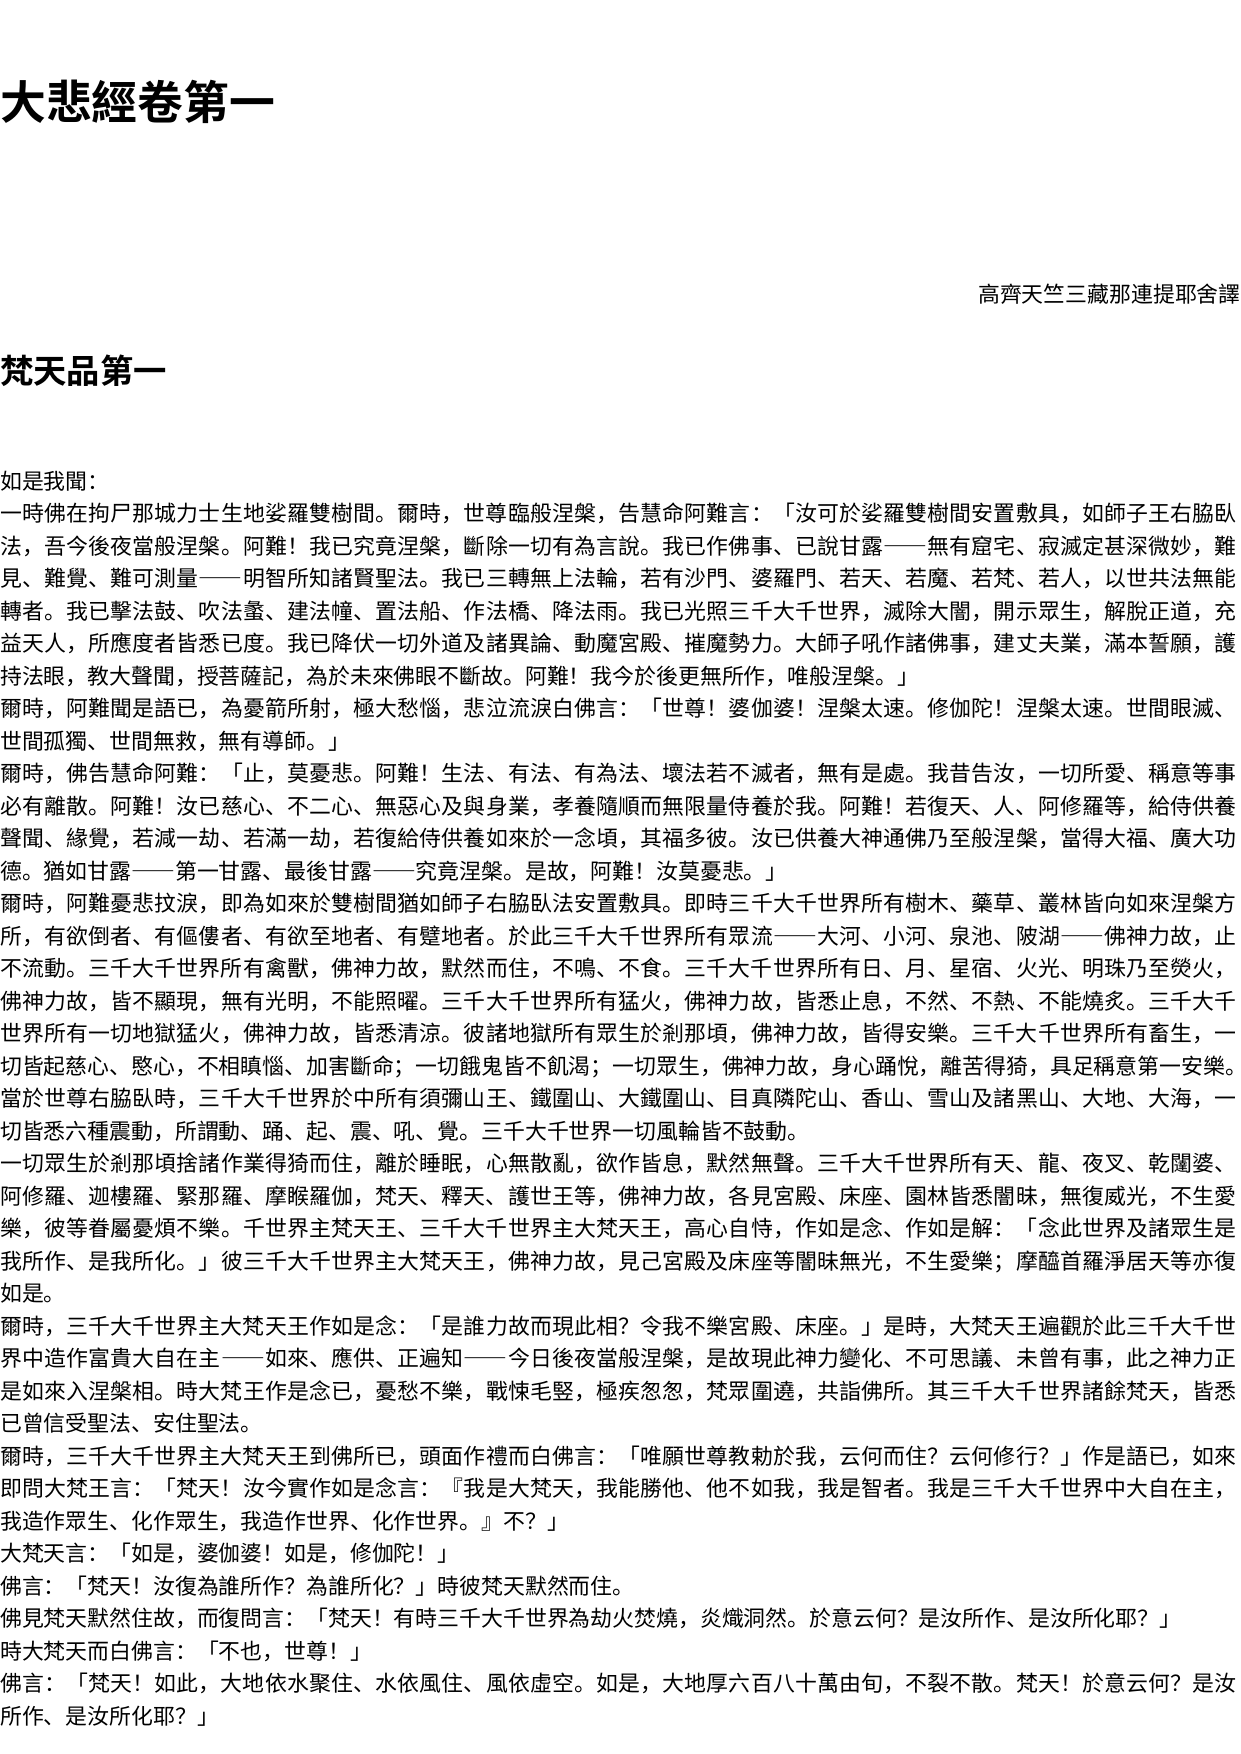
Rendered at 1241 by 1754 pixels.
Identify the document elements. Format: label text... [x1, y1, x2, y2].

text 一時佛在拘尸那城力士生地娑羅雙樹間。爾時，世尊臨般涅槃，告慧命阿難言：「汝可於娑羅雙樹間安置敷具，如師子王右脇臥法，吾今後夜當般涅槃。阿難！我已究竟涅槃，斷除一切有為言說。我已作佛事、已說甘露——無有窟宅、寂滅定甚深微妙，難見、難覺、難可測量——明智所知諸賢聖法。我已三轉無上法輪，若有沙門、婆羅門、若天、若魔、若梵、若人，以世共法無能轉者。我已擊法鼓、吹法䗍、建法幢、置法船、作法橋、降法雨。我已光照三千大千世界，滅除大闇，開示眾生，解脫正道，充益天人，所應度者皆悉已度。我已降伏一切外道及諸異論、動魔宮殿、摧魔勢力。大師子吼作諸佛事，建丈夫業，滿本誓願，護持法眼，教大聲聞，授菩薩記，為於未來佛眼不斷故。阿難！我今於後更無所作，唯般涅槃。」 [0, 496, 1240, 691]
text 佛見梵天默然住故，而復問言：「梵天！有時三千大千世界為劫火焚燒，炎熾洞然。於意云何？是汝所作、是汝所化耶？」 [0, 1601, 1240, 1633]
text 如是我聞： [0, 463, 1240, 496]
text 一切眾生於剎那頃捨諸作業得猗而住，離於睡眠，心無散亂，欲作皆息，默然無聲。三千大千世界所有天、龍、夜叉、乾闥婆、阿修羅、迦樓羅、緊那羅、摩睺羅伽，梵天、釋天、護世王等，佛神力故，各見宮殿、床座、園林皆悉闇昧，無復威光，不生愛樂，彼等眷屬憂煩不樂。千世界主梵天王、三千大千世界主大梵天王，高心自恃，作如是念、作如是解：「念此世界及諸眾生是我所作、是我所化。」彼三千大千世界主大梵天王，佛神力故，見己宮殿及床座等闇昧無光，不生愛樂；摩醯首羅淨居天等亦復如是。 [0, 1146, 1240, 1308]
text 大梵天言：「如是，婆伽婆！如是，修伽陀！」 [0, 1536, 1240, 1568]
text 爾時，阿難憂悲抆淚，即為如來於雙樹間猶如師子右脇臥法安置敷具。即時三千大千世界所有樹木、藥草、叢林皆向如來涅槃方所，有欲倒者、有傴僂者、有欲至地者、有躄地者。於此三千大千世界所有眾流——大河、小河、泉池、陂湖——佛神力故，止不流動。三千大千世界所有禽獸，佛神力故，默然而住，不鳴、不食。三千大千世界所有日、月、星宿、火光、明珠乃至熒火，佛神力故，皆不顯現，無有光明，不能照曜。三千大千世界所有猛火，佛神力故，皆悉止息，不然、不熱、不能燒炙。三千大千世界所有一切地獄猛火，佛神力故，皆悉清涼。彼諸地獄所有眾生於剎那頃，佛神力故，皆得安樂。三千大千世界所有畜生，一切皆起慈心、愍心，不相瞋惱、加害斷命；一切餓鬼皆不飢渴；一切眾生，佛神力故，身心踊悅，離苦得猗，具足稱意第一安樂。 [0, 886, 1240, 1081]
text 爾時，三千大千世界主大梵天王到佛所已，頭面作禮而白佛言：「唯願世尊教勅於我，云何而住？云何修行？」作是語已，如來即問大梵王言：「梵天！汝今實作如是念言：『我是大梵天，我能勝他、他不如我，我是智者。我是三千大千世界中大自在主，我造作眾生、化作眾生，我造作世界、化作世界。』不？」 [0, 1438, 1240, 1536]
text 時大梵天而白佛言：「不也，世尊！」 [0, 1633, 1240, 1666]
text 爾時，三千大千世界主大梵天王作如是念：「是誰力故而現此相？令我不樂宮殿、床座。」是時，大梵天王遍觀於此三千大千世界中造作富貴大自在主——如來、應供、正遍知——今日後夜當般涅槃，是故現此神力變化、不可思議、未曾有事，此之神力正是如來入涅槃相。時大梵王作是念已，憂愁不樂，戰悚毛竪，極疾怱怱，梵眾圍遶，共詣佛所。其三千大千世界諸餘梵天，皆悉已曾信受聖法、安住聖法。 [0, 1308, 1240, 1438]
text 佛言：「梵天！如此，大地依水聚住、水依風住、風依虛空。如是，大地厚六百八十萬由旬，不裂不散。梵天！於意云何？是汝所作、是汝所化耶？」 [0, 1666, 1240, 1731]
subtitle 梵天品第一 [0, 336, 1240, 401]
text 爾時，阿難聞是語已，為憂箭所射，極大愁惱，悲泣流淚白佛言：「世尊！婆伽婆！涅槃太速。修伽陀！涅槃太速。世間眼滅、世間孤獨、世間無救，無有導師。」 [0, 691, 1240, 756]
text 佛言：「梵天！汝復為誰所作？為誰所化？」時彼梵天默然而住。 [0, 1568, 1240, 1601]
subtitle 大悲經卷第一 [0, 51, 1240, 149]
text 高齊天竺三藏那連提耶舍譯 [0, 277, 1240, 309]
text 當於世尊右脇臥時，三千大千世界於中所有須彌山王、鐵圍山、大鐵圍山、目真隣陀山、香山、雪山及諸黑山、大地、大海，一切皆悉六種震動，所謂動、踊、起、震、吼、覺。三千大千世界一切風輪皆不鼓動。 [0, 1081, 1240, 1146]
text 爾時，佛告慧命阿難：「止，莫憂悲。阿難！生法、有法、有為法、壞法若不滅者，無有是處。我昔告汝，一切所愛、稱意等事，必有離散。阿難！汝已慈心、不二心、無惡心及與身業，孝養隨順而無限量侍養於我。阿難！若復天、人、阿修羅等，給侍供養聲聞、緣覺，若減一劫、若滿一劫，若復給侍供養如來於一念頃，其福多彼。汝已供養大神通佛乃至般涅槃，當得大福、廣大功德。猶如甘露——第一甘露、最後甘露——究竟涅槃。是故，阿難！汝莫憂悲。」 [0, 756, 1240, 886]
